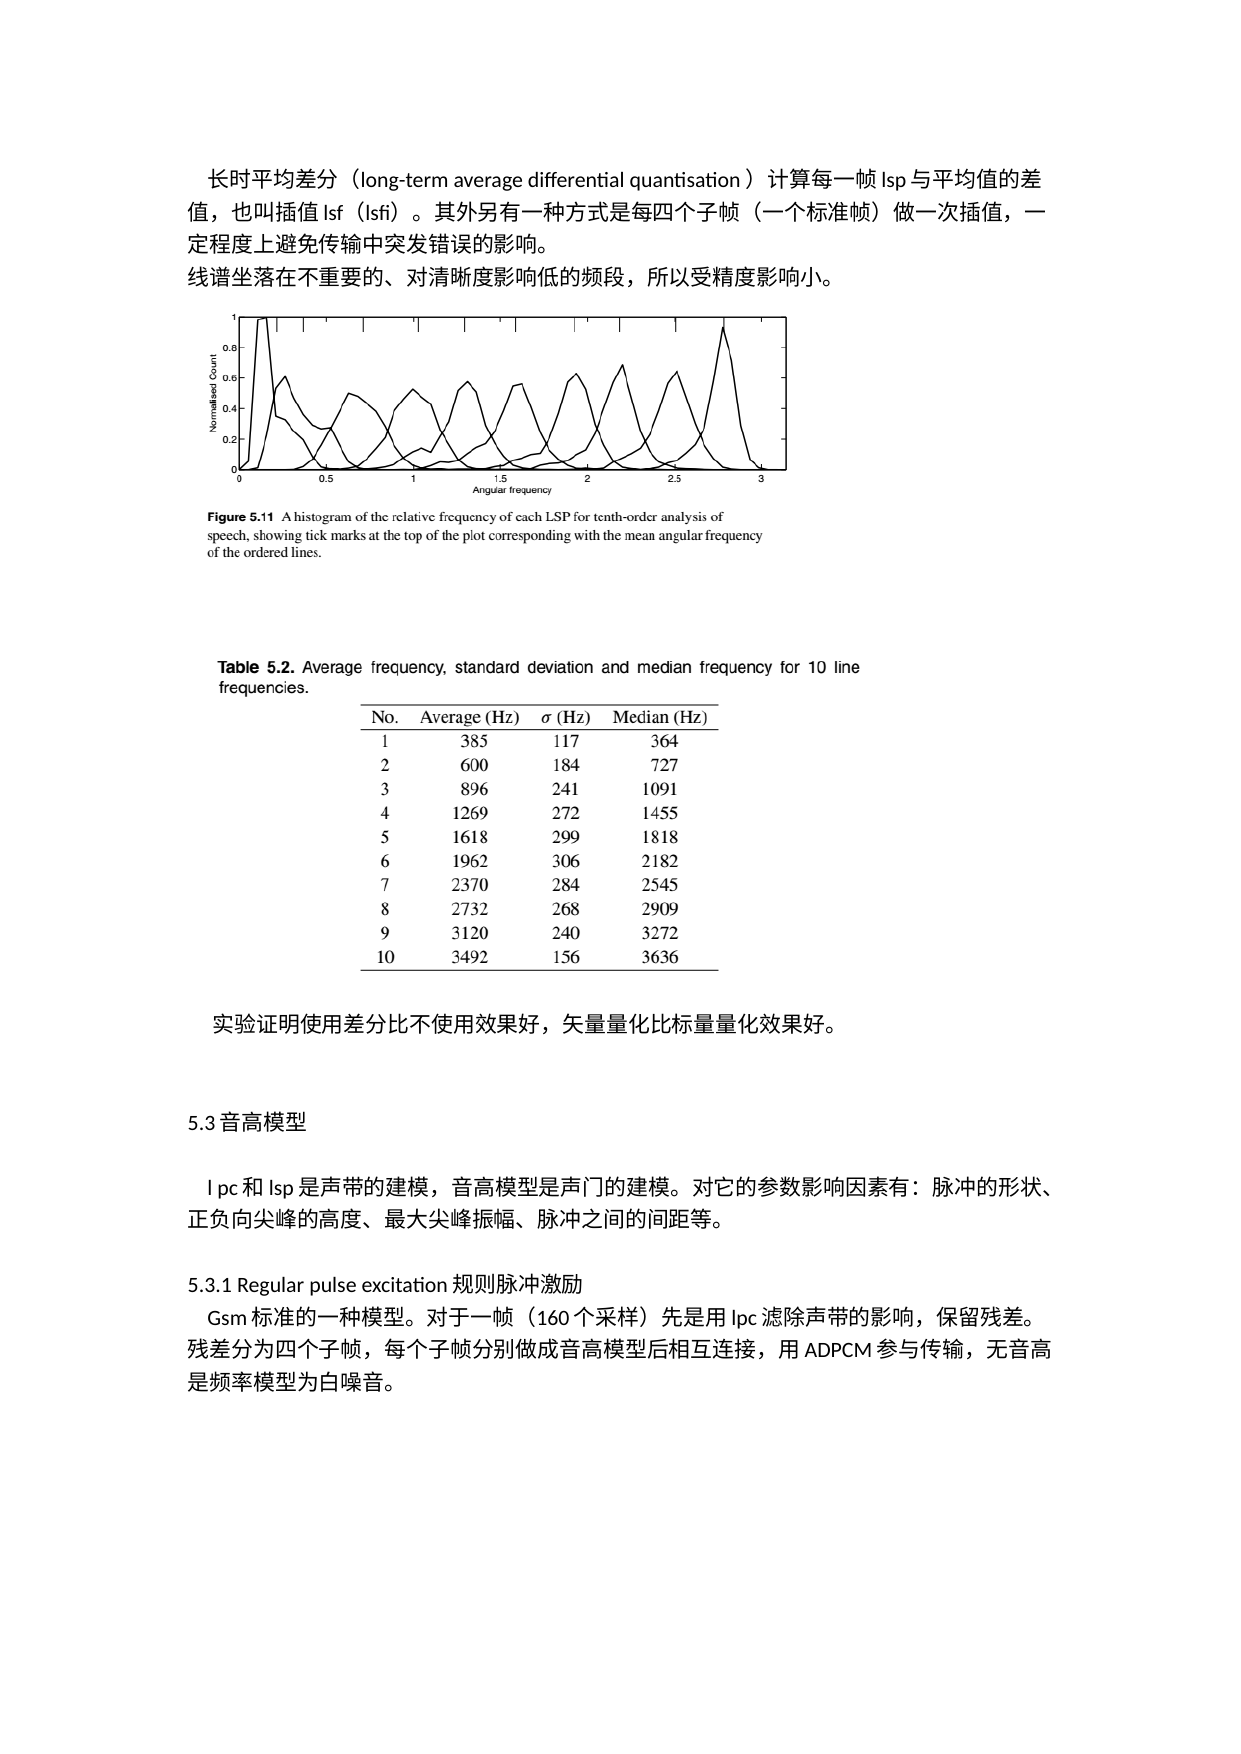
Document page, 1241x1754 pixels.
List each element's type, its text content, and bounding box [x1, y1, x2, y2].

text 长时平均差分（long-term average differential quantisation ）计算每一帧lsp与平均值的差值，也叫插值lsf（lsfi）。其外另有一种方式是每四个子帧（一个标准帧）做一次插值，一定程度上避免传输中突发错误的影响。 [187, 162, 1053, 259]
text 5.3.1 Regular pulse excitation规则脉冲激励 [187, 1267, 1053, 1299]
text l pc和lsp是声带的建模，音高模型是声门的建模。对它的参数影响因素有：脉冲的形状、正负向尖峰的高度、最大尖峰振幅、脉冲之间的间距等。 [187, 1169, 1053, 1234]
text 实验证明使用差分比不使用效果好，矢量量化比标量量化效果好。 [187, 1007, 1053, 1039]
picture [187, 649, 904, 993]
text 5.3音高模型 [187, 1104, 1053, 1137]
text 线谱坐落在不重要的、对清晰度影响低的频段，所以受精度影响小。 [187, 259, 1053, 292]
picture [187, 292, 807, 573]
text Gsm标准的一种模型。对于一帧（160个采样）先是用lpc滤除声带的影响，保留残差。残差分为四个子帧，每个子帧分别做成音高模型后相互连接，用ADPCM参与传输，无音高是频率模型为白噪音。 [187, 1299, 1053, 1397]
